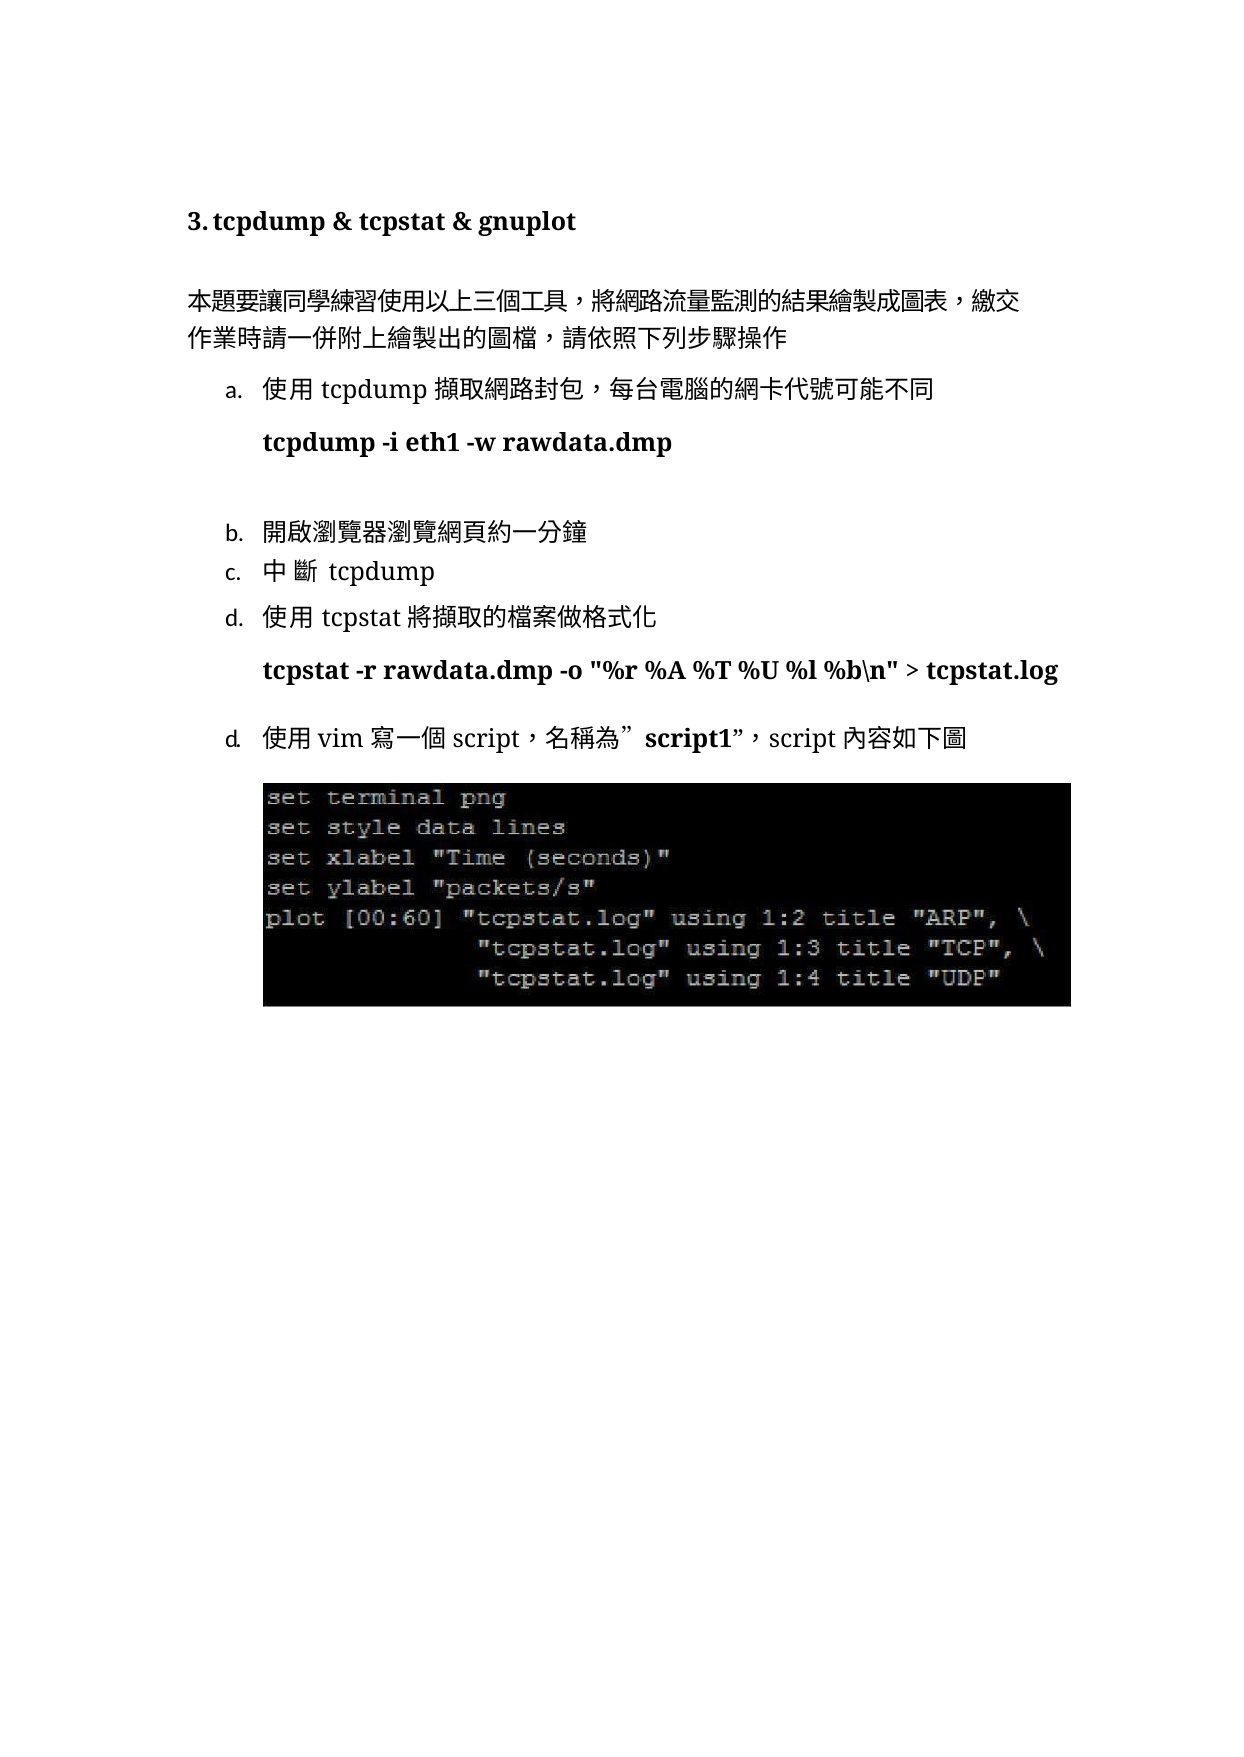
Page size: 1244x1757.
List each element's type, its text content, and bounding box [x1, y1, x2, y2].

list 使用tcpdump 擷取網路封包，每台電腦的網卡代號可能不同 [225, 369, 1198, 405]
subtitle tcpstat -r rawdata.dmp -o "%r %A %T %U %l %b\n" > tcpstat.log [262, 653, 1198, 687]
list 開啟瀏覽器瀏覽網頁約一分鐘 [225, 512, 1198, 548]
list 使用vim 寫一個script，名稱為”script1”，script 內容如下圖 [225, 718, 1198, 754]
picture [262, 783, 1073, 1007]
list 使用tcpstat 將擷取的檔案做格式化 [225, 597, 1198, 634]
list 中斷tcpdump [225, 552, 1198, 588]
subtitle tcpdump & tcpstat & gnuplot [187, 203, 1198, 237]
subtitle tcpdump -i eth1 -w rawdata.dmp [262, 424, 1198, 459]
text 本題要讓同學練習使用以上三個工具，將網路流量監測的結果繪製成圖表，繳交作業時請一併附上繪製出的圖檔，請依照下列步驟操作 [187, 282, 1027, 354]
